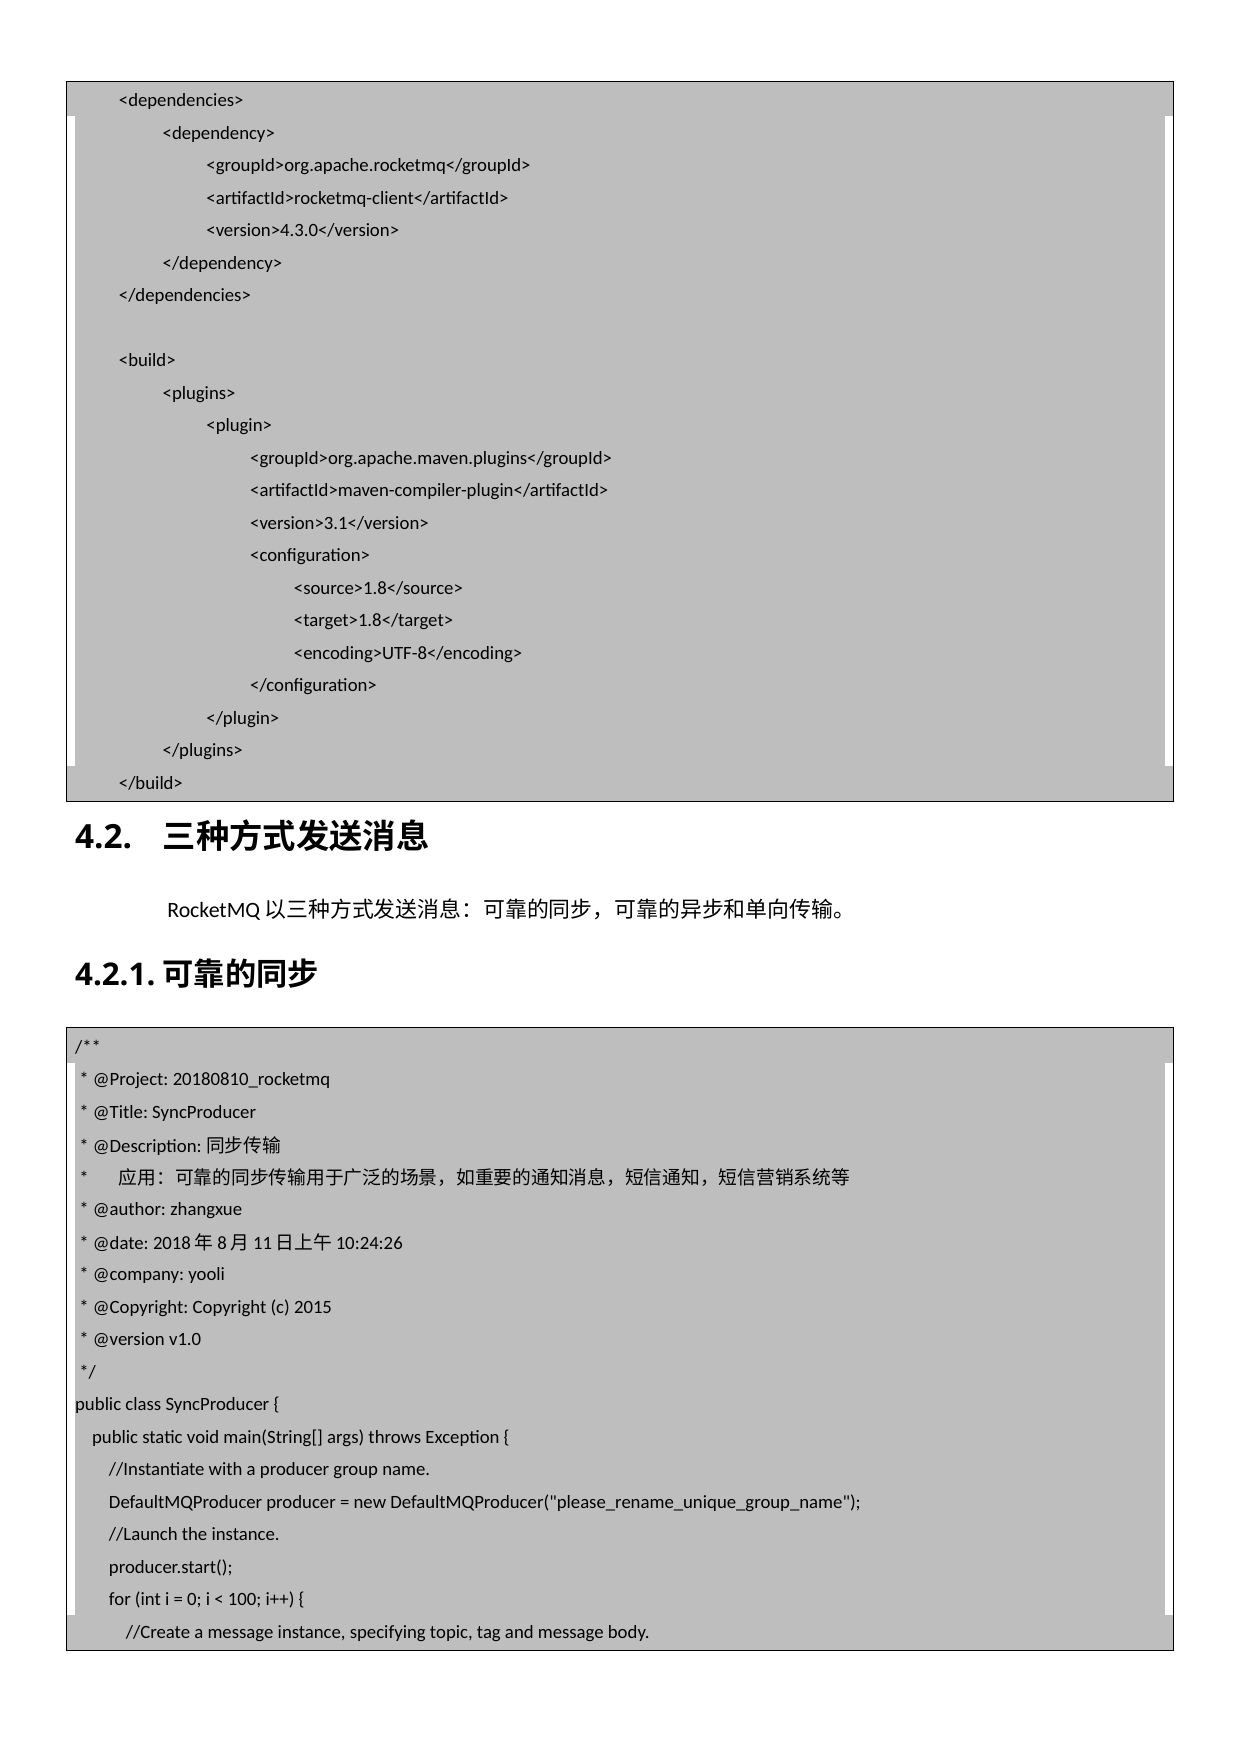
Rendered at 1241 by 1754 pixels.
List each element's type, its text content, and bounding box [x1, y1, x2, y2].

text <plugins> [75, 376, 1165, 409]
text * @Project: 20180810_rocketmq [75, 1063, 1165, 1095]
text public class SyncProducer { [75, 1388, 1165, 1420]
text <configuration> [75, 539, 1165, 571]
text <source>1.8</source> [75, 571, 1165, 604]
text * @company: yooli [75, 1258, 1165, 1290]
text <dependencies> [67, 82, 1173, 116]
text */ [75, 1355, 1165, 1388]
text <target>1.8</target> [75, 604, 1165, 636]
text <groupId>org.apache.maven.plugins</groupId> [75, 441, 1165, 474]
text /** [67, 1028, 1173, 1063]
text //Create a message instance, specifying topic, tag and message body. [67, 1612, 1173, 1650]
text <encoding>UTF-8</encoding> [75, 636, 1165, 669]
text <version>3.1</version> [75, 506, 1165, 539]
text <plugin> [75, 409, 1165, 441]
text //Instantiate with a producer group name. [75, 1453, 1165, 1485]
text <version>4.3.0</version> [75, 214, 1165, 246]
text public static void main(String[] args) throws Exception { [75, 1420, 1165, 1453]
text //Launch the instance. [75, 1518, 1165, 1550]
text <dependency> [75, 116, 1165, 149]
text </configuration> [75, 669, 1165, 701]
text * @Description: 同步传输 [75, 1128, 1165, 1160]
text * @author: zhangxue [75, 1193, 1165, 1225]
text RocketMQ以三种方式发送消息：可靠的同步，可靠的异步和单向传输。 [75, 891, 1165, 924]
text <groupId>org.apache.rocketmq</groupId> [75, 149, 1165, 181]
text </dependencies> [75, 279, 1165, 311]
text * @Title: SyncProducer [75, 1095, 1165, 1128]
text * @version v1.0 [75, 1323, 1165, 1355]
text producer.start(); [75, 1550, 1165, 1583]
text * @date: 2018年8月11日上午10:24:26 [75, 1225, 1165, 1258]
text * @Copyright: Copyright (c) 2015 [75, 1290, 1165, 1323]
text </build> [67, 763, 1173, 801]
text </plugins> [75, 734, 1165, 763]
subtitle 可靠的同步 [75, 939, 1165, 1004]
subtitle 三种方式发送消息 [75, 802, 1165, 867]
text for (int i = 0; i < 100; i++) { [75, 1583, 1165, 1612]
text * 应用：可靠的同步传输用于广泛的场景，如重要的通知消息，短信通知，短信营销系统等 [75, 1160, 1165, 1193]
text DefaultMQProducer producer = new DefaultMQProducer("please_rename_unique_group_name"); [75, 1485, 1165, 1518]
text <artifactId>rocketmq-client</artifactId> [75, 181, 1165, 214]
text </plugin> [75, 701, 1165, 734]
text </dependency> [75, 246, 1165, 279]
text <artifactId>maven-compiler-plugin</artifactId> [75, 474, 1165, 506]
text <build> [75, 344, 1165, 376]
